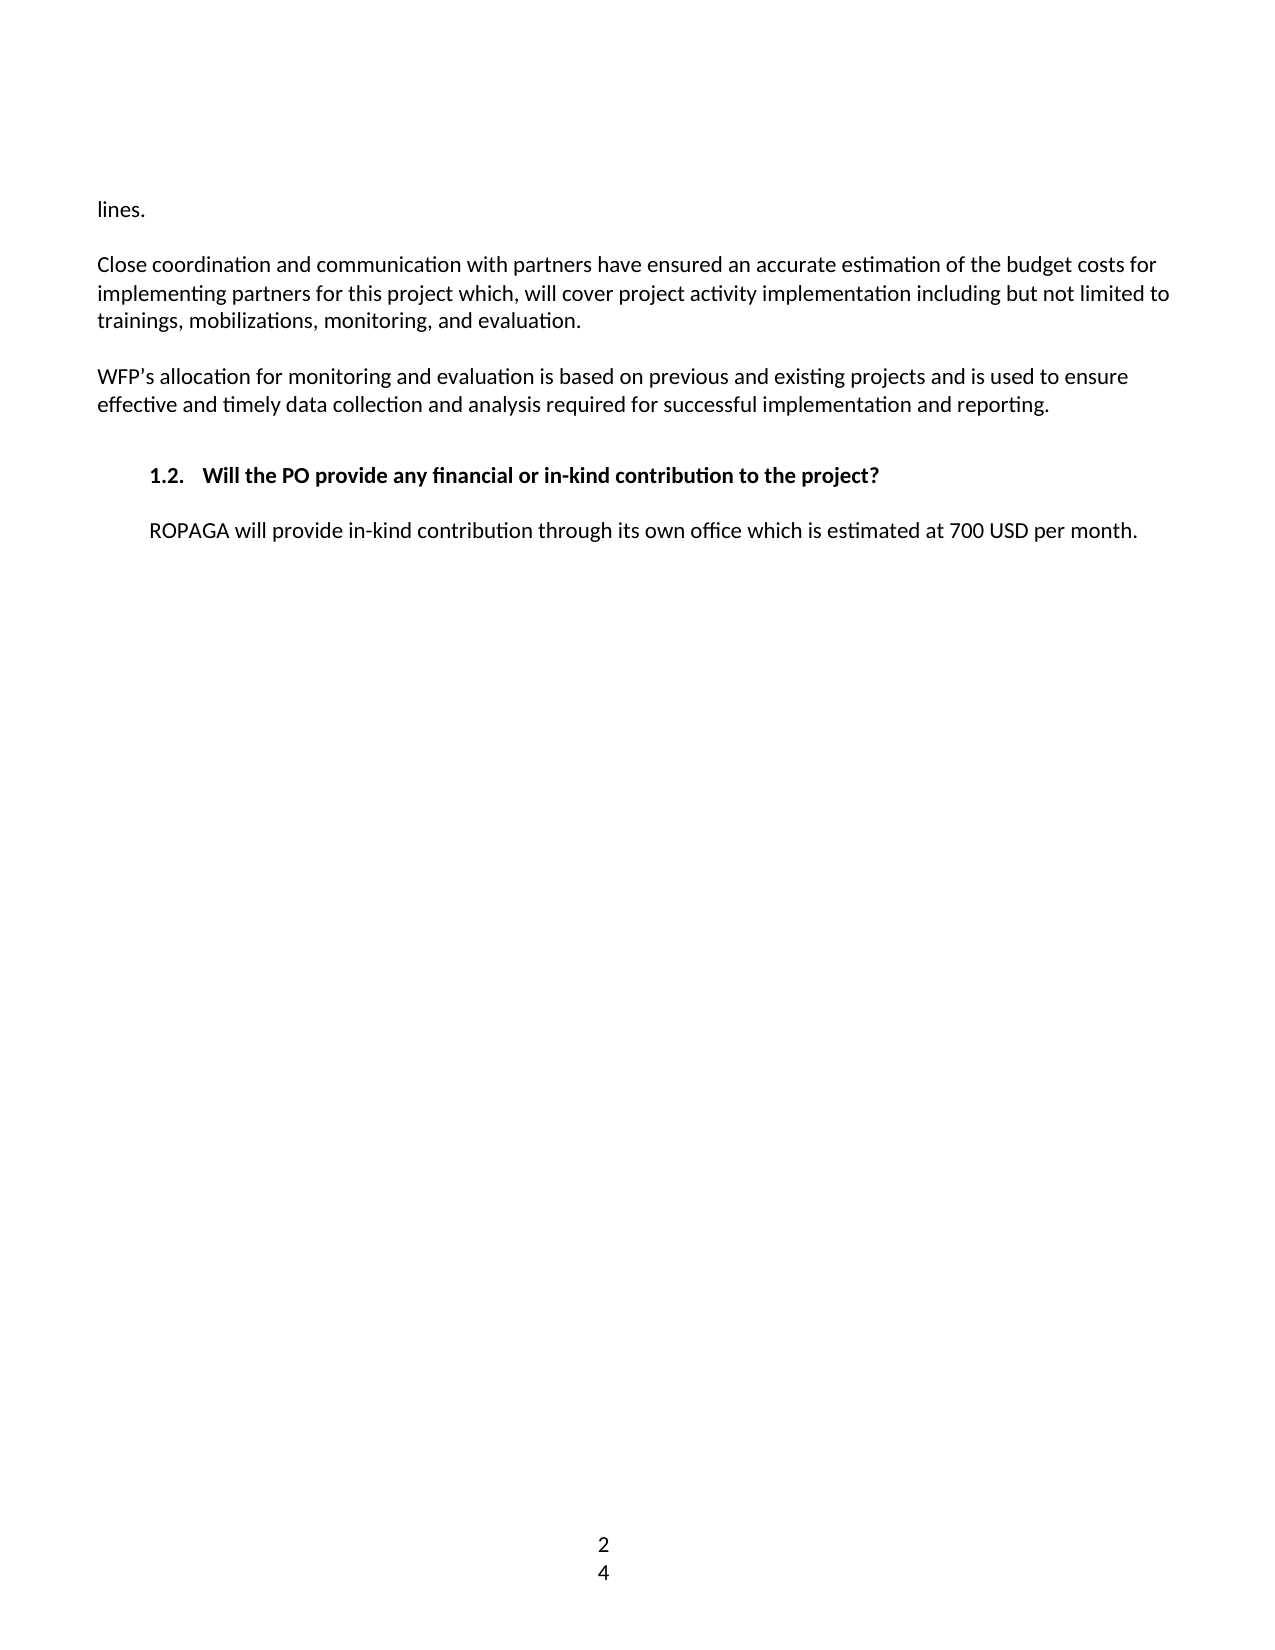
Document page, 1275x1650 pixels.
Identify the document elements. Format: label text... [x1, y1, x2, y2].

text lines. [97, 196, 1187, 223]
text WFP’s allocation for monitoring and evaluation is based on previous and existing projects and is used to ensure effective and timely data collection and analysis required for successful implementation and reporting. [97, 362, 1187, 418]
list Will the PO provide any financial or in-kind contribution to the project? [97, 462, 1187, 489]
text ROPAGA will provide in-kind contribution through its own office which is estimated at 700 USD per month. [149, 517, 1187, 545]
text Close coordination and communication with partners have ensured an accurate estimation of the budget costs for implementing partners for this project which, will cover project activity implementation including but not limited to trainings, mobilizations, monitoring, and evaluation. [97, 251, 1187, 335]
